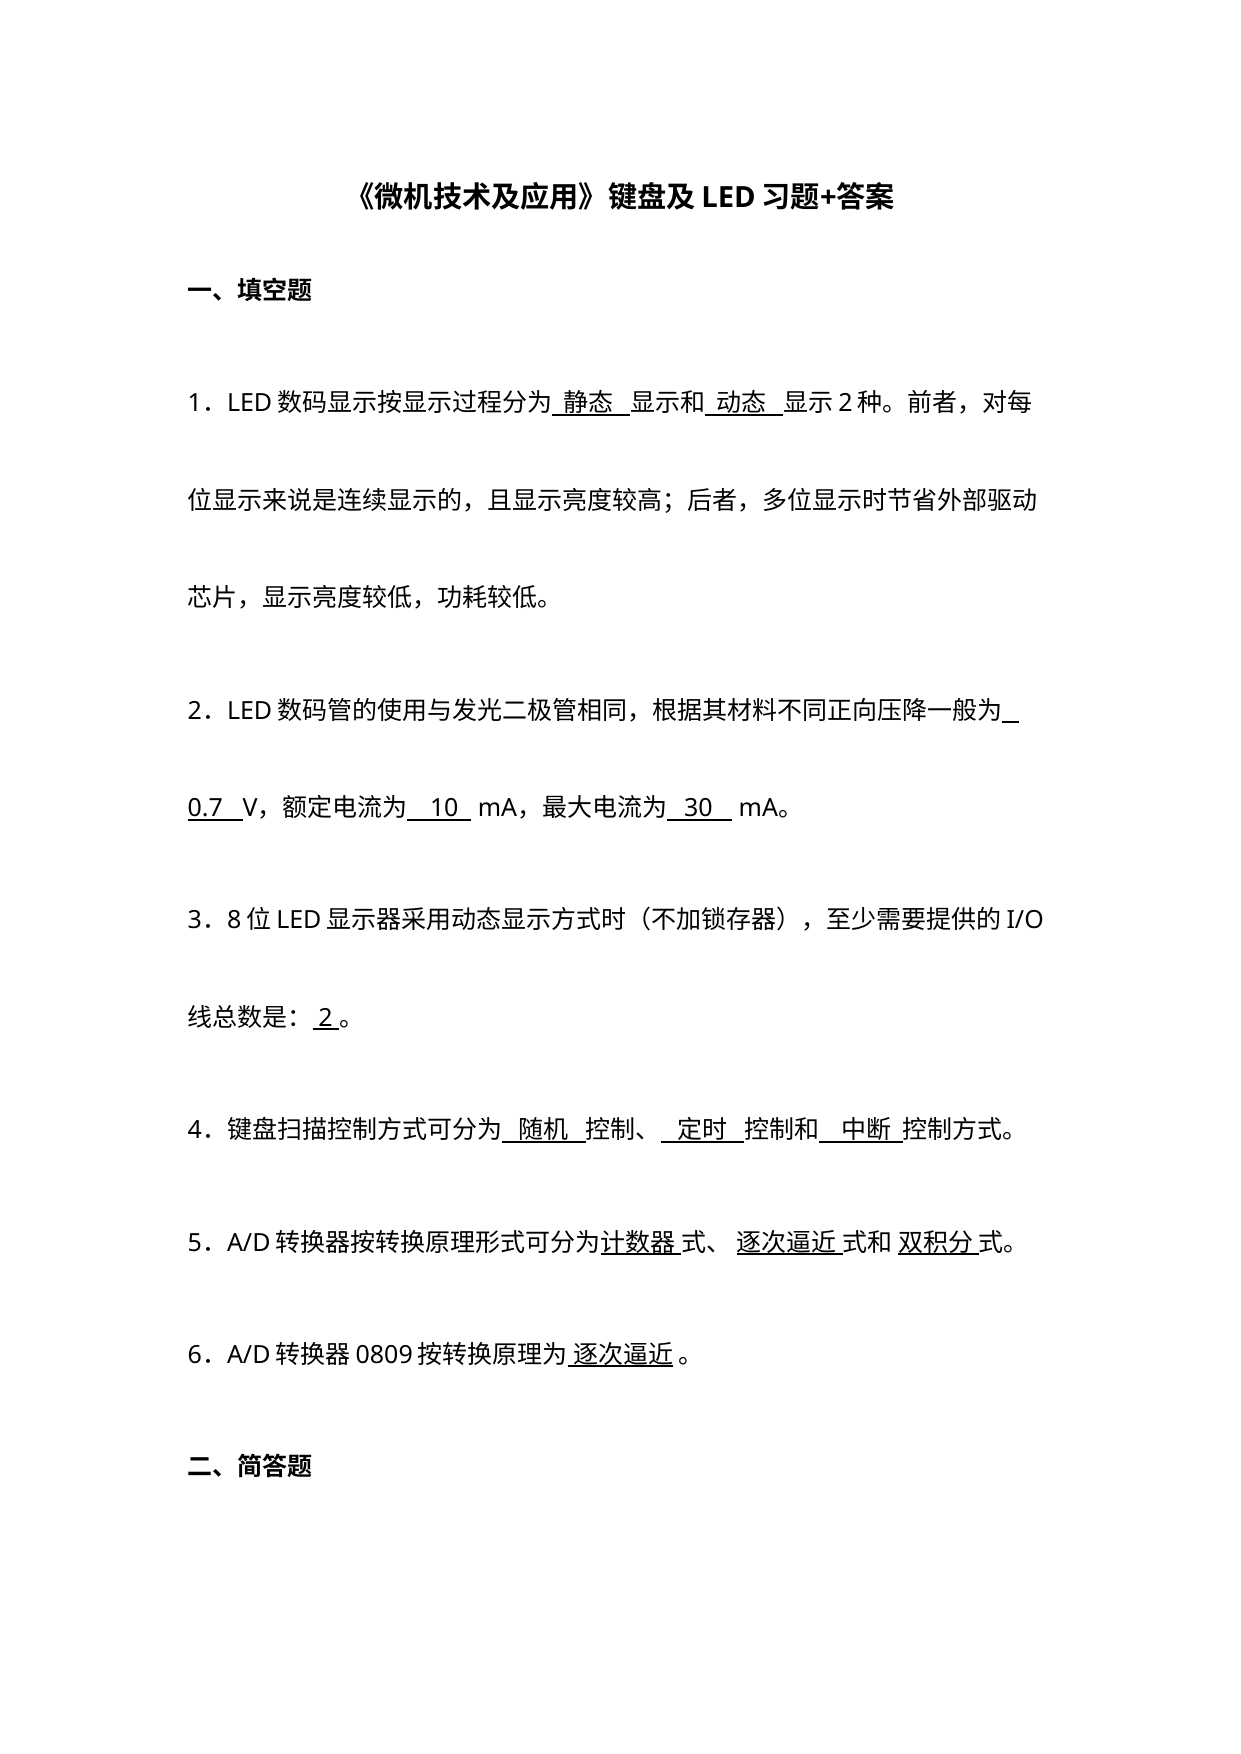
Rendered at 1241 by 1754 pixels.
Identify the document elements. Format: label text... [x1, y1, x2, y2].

text 二、简答题 [187, 1432, 1053, 1497]
text 5．A/D转换器按转换原理形式可分为计数器 式、 逐次逼近 式和 双积分 式。 [187, 1208, 1053, 1273]
text 4．键盘扫描控制方式可分为 随机 控制、 定时 控制和 中断 控制方式。 [187, 1095, 1053, 1160]
text 1．LED数码显示按显示过程分为 静态 显示和 动态 显示2种。前者，对每位显示来说是连续显示的，且显示亮度较高；后者，多位显示时节省外部驱动芯片，显示亮度较低，功耗较低。 [187, 368, 1053, 628]
text 6．A/D转换器0809按转换原理为 逐次逼近 。 [187, 1320, 1053, 1385]
text 3．8位LED显示器采用动态显示方式时（不加锁存器），至少需要提供的I/O线总数是： 2 。 [187, 886, 1053, 1048]
text 一、填空题 [187, 256, 1053, 321]
text 2．LED数码管的使用与发光二极管相同，根据其材料不同正向压降一般为 0.7 V，额定电流为 10 mA，最大电流为 30 mA。 [187, 676, 1053, 838]
text 《微机技术及应用》键盘及LED习题+答案 [187, 162, 1053, 227]
